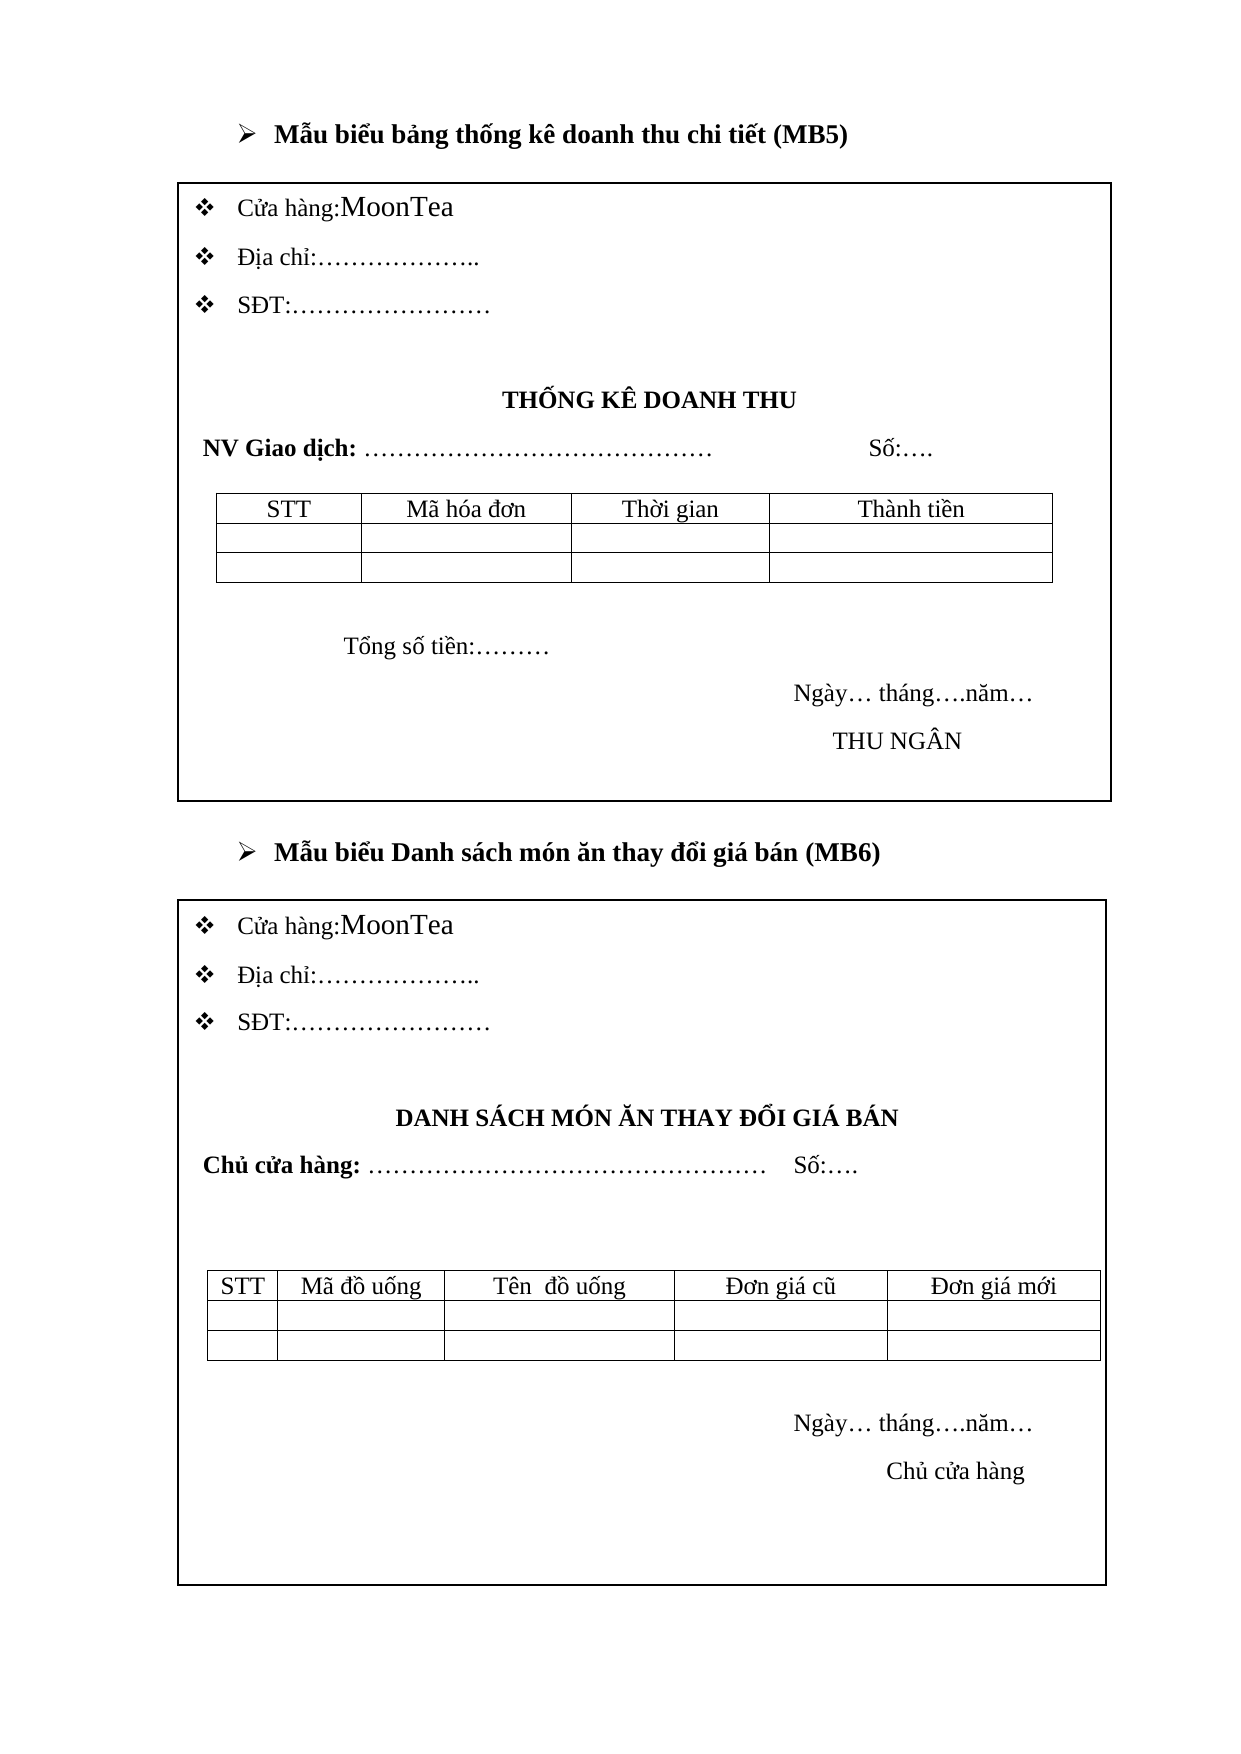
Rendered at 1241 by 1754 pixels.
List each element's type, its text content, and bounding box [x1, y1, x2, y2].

list Mẫu biểu bảng thống kê doanh thu chi tiết (MB5) [236, 118, 1122, 149]
list Mẫu biểu Danh sách món ăn thay đổi giá bán (MB6) [236, 836, 1122, 867]
